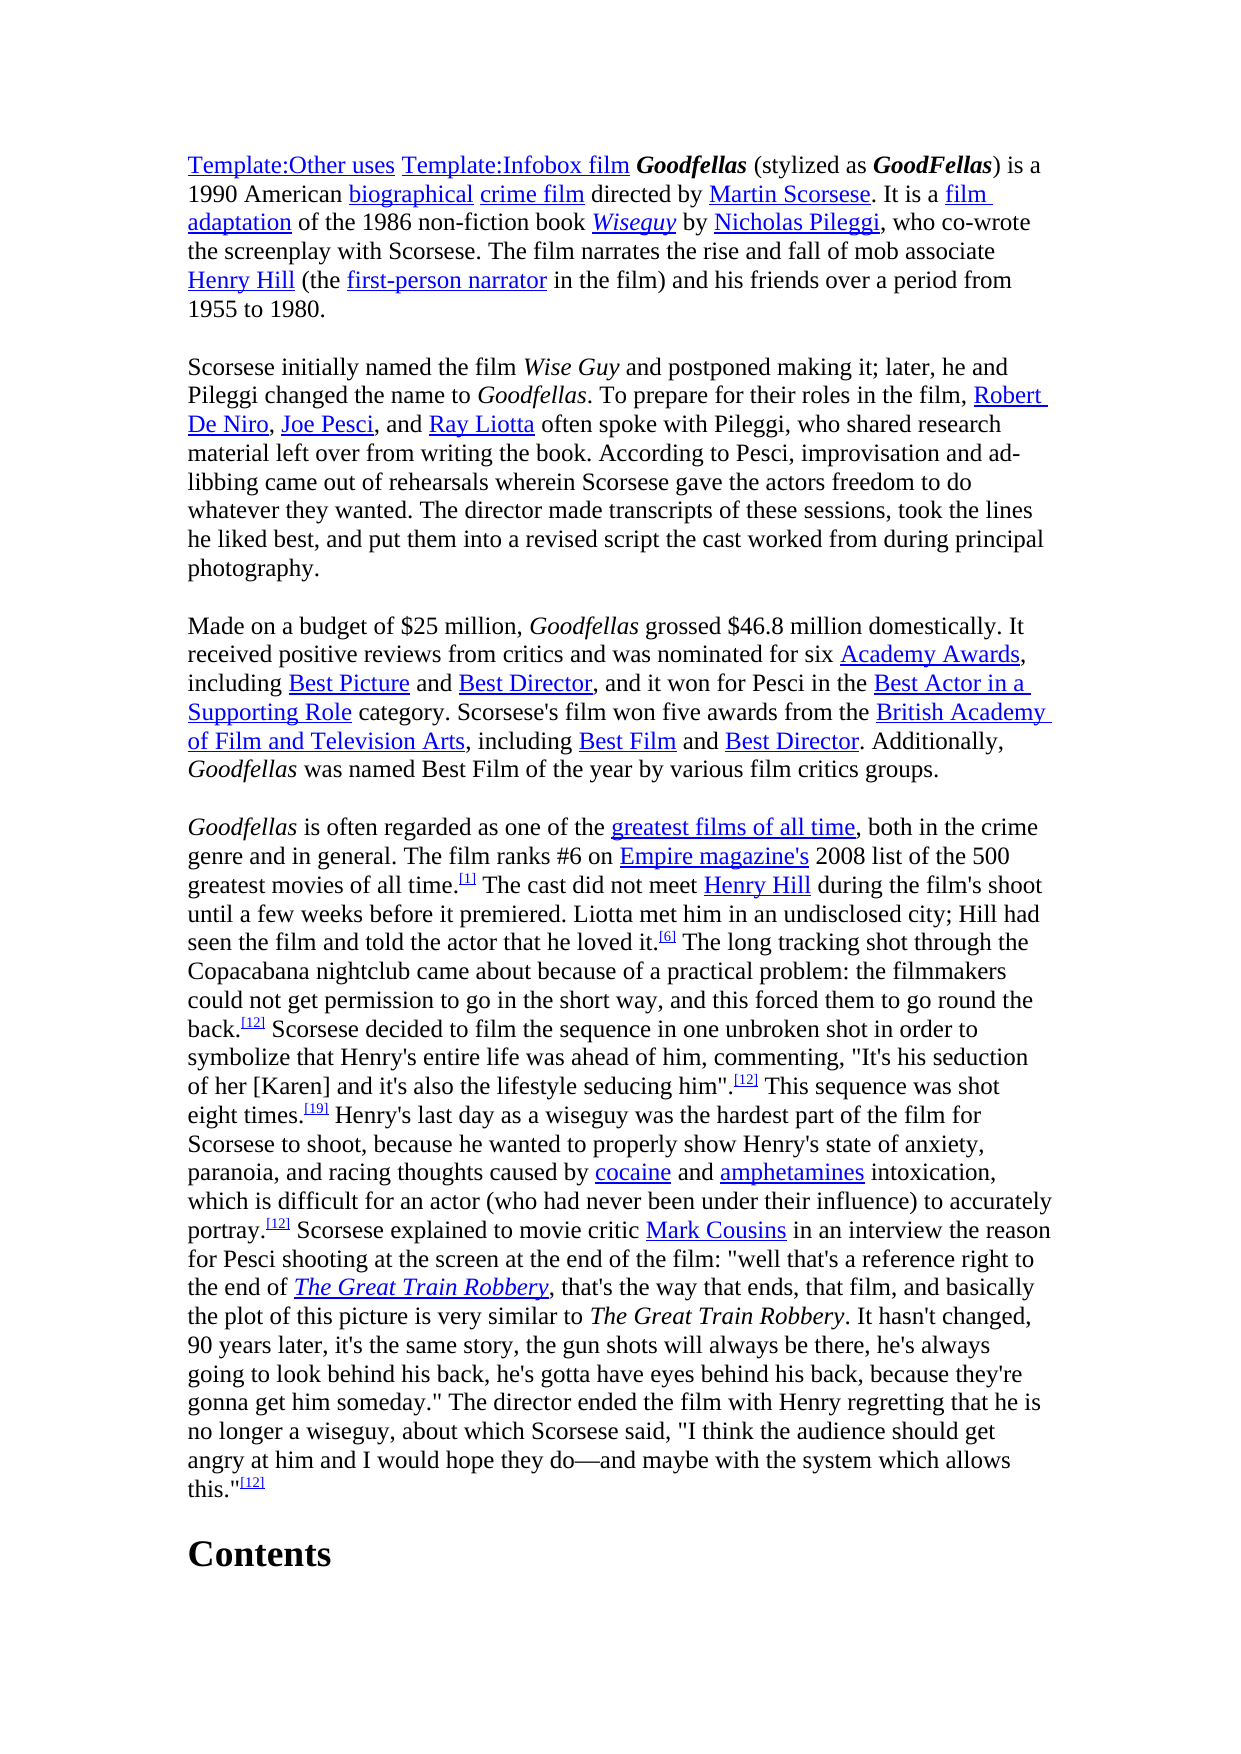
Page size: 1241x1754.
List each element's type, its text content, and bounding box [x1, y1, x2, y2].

subtitle Contents [187, 1532, 1053, 1575]
text Goodfellas is often regarded as one of the greatest films of all time, both in the crime genre and in general. The film ranks #6 on Empire magazine's 2008 list of the 500 greatest movies of all time.[1] The cast did not meet Henry Hill during the film's shoot until a few weeks before it premiered. Liotta met him in an undisclosed city; Hill had seen the film and told the actor that he loved it.[6] The long tracking shot through the Copacabana nightclub came about because of a practical problem: the filmmakers could not get permission to go in the short way, and this forced them to go round the back.[12] Scorsese decided to film the sequence in one unbroken shot in order to symbolize that Henry's entire life was ahead of him, commenting, "It's his seduction of her [Karen] and it's also the lifestyle seducing him".[12] This sequence was shot eight times.[19] Henry's last day as a wiseguy was the hardest part of the film for Scorsese to shoot, because he wanted to properly show Henry's state of anxiety, paranoia, and racing thoughts caused by cocaine and amphetamines intoxication, which is difficult for an actor (who had never been under their influence) to accurately portray.[12] Scorsese explained to movie critic Mark Cousins in an interview the reason for Pesci shooting at the screen at the end of the film: "well that's a reference right to the end of The Great Train Robbery, that's the way that ends, that film, and basically the plot of this picture is very similar to The Great Train Robbery. It hasn't changed, 90 years later, it's the same story, the gun shots will always be there, he's always going to look behind his back, he's gotta have eyes behind his back, because they're gonna get him someday." The director ended the film with Henry regretting that he is no longer a wiseguy, about which Scorsese said, "I think the audience should get angry at him and I would hope they do—and maybe with the system which allows this."[12] [187, 812, 1053, 1502]
text Made on a budget of $25 million, Goodfellas grossed $46.8 million domestically. It received positive reviews from critics and was nominated for six Academy Awards, including Best Picture and Best Director, and it won for Pesci in the Best Actor in a Supporting Role category. Scorsese's film won five awards from the British Academy of Film and Television Arts, including Best Film and Best Director. Additionally, Goodfellas was named Best Film of the year by various film critics groups. [187, 611, 1053, 783]
text Template:Other uses Template:Infobox film Goodfellas (stylized as GoodFellas) is a 1990 American biographical crime film directed by Martin Scorsese. It is a film adaptation of the 1986 non-fiction book Wiseguy by Nicholas Pileggi, who co-wrote the screenplay with Scorsese. The film narrates the rise and fall of mob associate Henry Hill (the first-person narrator in the film) and his friends over a period from 1955 to 1980. [187, 150, 1053, 322]
text Scorsese initially named the film Wise Guy and postponed making it; later, he and Pileggi changed the name to Goodfellas. To prepare for their roles in the film, Robert De Niro, Joe Pesci, and Ray Liotta often spoke with Pileggi, who shared research material left over from writing the book. According to Pesci, improvisation and ad-libbing came out of rehearsals wherein Scorsese gave the actors freedom to do whatever they wanted. The director made transcripts of these sessions, took the lines he liked best, and put them into a revised script the cast worked from during principal photography. [187, 352, 1053, 582]
